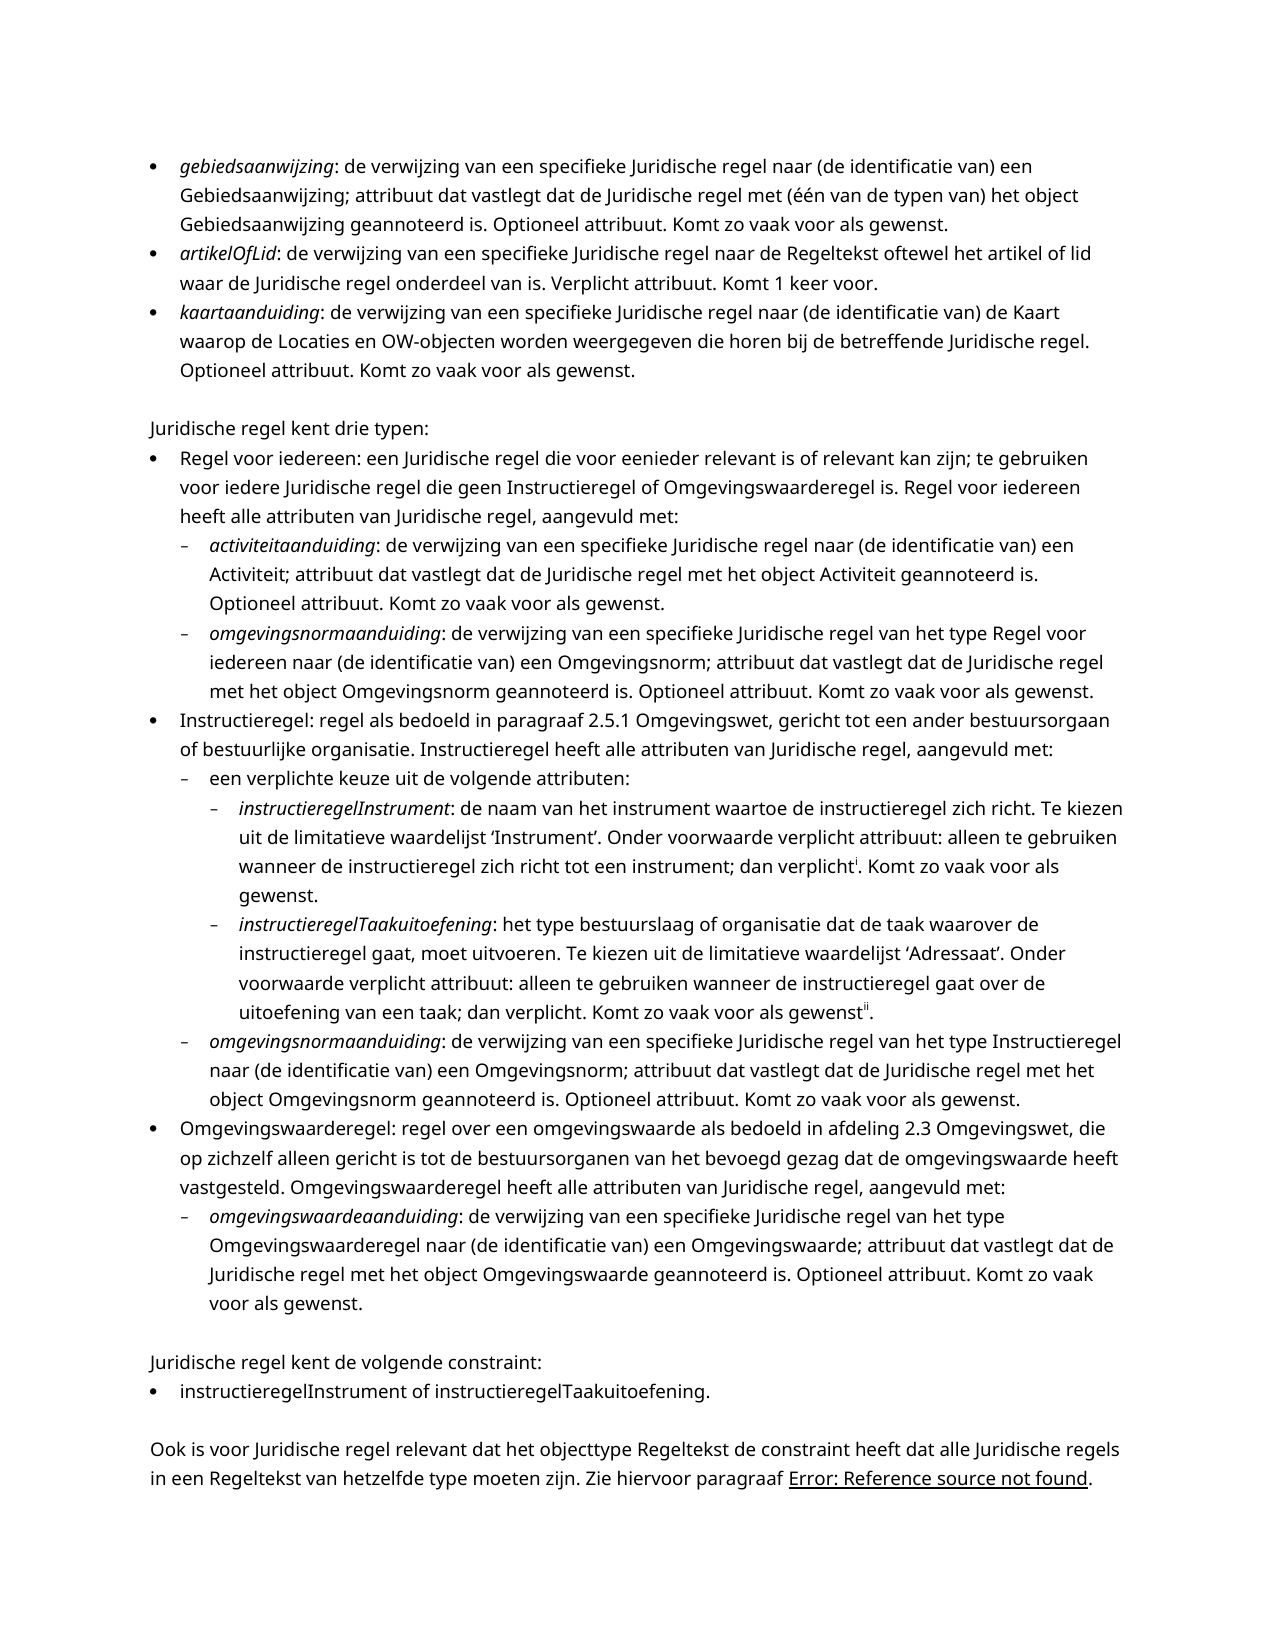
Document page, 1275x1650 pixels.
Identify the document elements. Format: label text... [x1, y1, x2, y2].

text een verplichte keuze uit de volgende attributen: [179, 762, 1125, 792]
text Juridische regel kent de volgende constraint: [150, 1346, 1125, 1375]
text Instructieregel: regel als bedoeld in paragraaf 2.5.1 Omgevingswet, gericht tot een ander bestuursorgaan of bestuurlijke organisatie. Instructieregel heeft alle attributen van Juridische regel, aangevuld met: [150, 704, 1125, 762]
text instructieregelInstrument of instructieregelTaakuitoefening. [150, 1375, 1125, 1404]
text Regel voor iedereen: een Juridische regel die voor eenieder relevant is of relevant kan zijn; te gebruiken voor iedere Juridische regel die geen Instructieregel of Omgevingswaarderegel is. Regel voor iedereen heeft alle attributen van Juridische regel, aangevuld met: [150, 442, 1125, 529]
text Juridische regel kent drie typen: [150, 412, 1125, 442]
text artikelOfLid: de verwijzing van een specifieke Juridische regel naar de Regeltekst oftewel het artikel of lid waar de Juridische regel onderdeel van is. Verplicht attribuut. Komt 1 keer voor. [150, 237, 1125, 296]
text omgevingsnormaanduiding: de verwijzing van een specifieke Juridische regel van het type Instructieregel naar (de identificatie van) een Omgevingsnorm; attribuut dat vastlegt dat de Juridische regel met het object Omgevingsnorm geannoteerd is. Optioneel attribuut. Komt zo vaak voor als gewenst. [179, 1025, 1125, 1112]
text instructieregelTaakuitoefening: het type bestuurslaag of organisatie dat de taak waarover de instructieregel gaat, moet uitvoeren. Te kiezen uit de limitatieve waardelijst ‘Adressaat’. Onder voorwaarde verplicht attribuut: alleen te gebruiken wanneer de instructieregel gaat over de uitoefening van een taak; dan verplicht. Komt zo vaak voor als gewenst. [209, 908, 1125, 1025]
text gebiedsaanwijzing: de verwijzing van een specifieke Juridische regel naar (de identificatie van) een Gebiedsaanwijzing; attribuut dat vastlegt dat de Juridische regel met (één van de typen van) het object Gebiedsaanwijzing geannoteerd is. Optioneel attribuut. Komt zo vaak voor als gewenst. [150, 150, 1125, 237]
text kaartaanduiding: de verwijzing van een specifieke Juridische regel naar (de identificatie van) de Kaart waarop de Locaties en OW-objecten worden weergegeven die horen bij de betreffende Juridische regel. Optioneel attribuut. Komt zo vaak voor als gewenst. [150, 296, 1125, 383]
text Omgevingswaarderegel: regel over een omgevingswaarde als bedoeld in afdeling 2.3 Omgevingswet, die op zichzelf alleen gericht is tot de bestuursorganen van het bevoegd gezag dat de omgevingswaarde heeft vastgesteld. Omgevingswaarderegel heeft alle attributen van Juridische regel, aangevuld met: [150, 1112, 1125, 1200]
text activiteitaanduiding: de verwijzing van een specifieke Juridische regel naar (de identificatie van) een Activiteit; attribuut dat vastlegt dat de Juridische regel met het object Activiteit geannoteerd is. Optioneel attribuut. Komt zo vaak voor als gewenst. [179, 529, 1125, 617]
text instructieregelInstrument: de naam van het instrument waartoe de instructieregel zich richt. Te kiezen uit de limitatieve waardelijst ‘Instrument’. Onder voorwaarde verplicht attribuut: alleen te gebruiken wanneer de instructieregel zich richt tot een instrument; dan verplicht. Komt zo vaak voor als gewenst. [209, 792, 1125, 908]
text omgevingsnormaanduiding: de verwijzing van een specifieke Juridische regel van het type Regel voor iedereen naar (de identificatie van) een Omgevingsnorm; attribuut dat vastlegt dat de Juridische regel met het object Omgevingsnorm geannoteerd is. Optioneel attribuut. Komt zo vaak voor als gewenst. [179, 617, 1125, 704]
text omgevingswaardeaanduiding: de verwijzing van een specifieke Juridische regel van het type Omgevingswaarderegel naar (de identificatie van) een Omgevingswaarde; attribuut dat vastlegt dat de Juridische regel met het object Omgevingswaarde geannoteerd is. Optioneel attribuut. Komt zo vaak voor als gewenst. [179, 1200, 1125, 1317]
